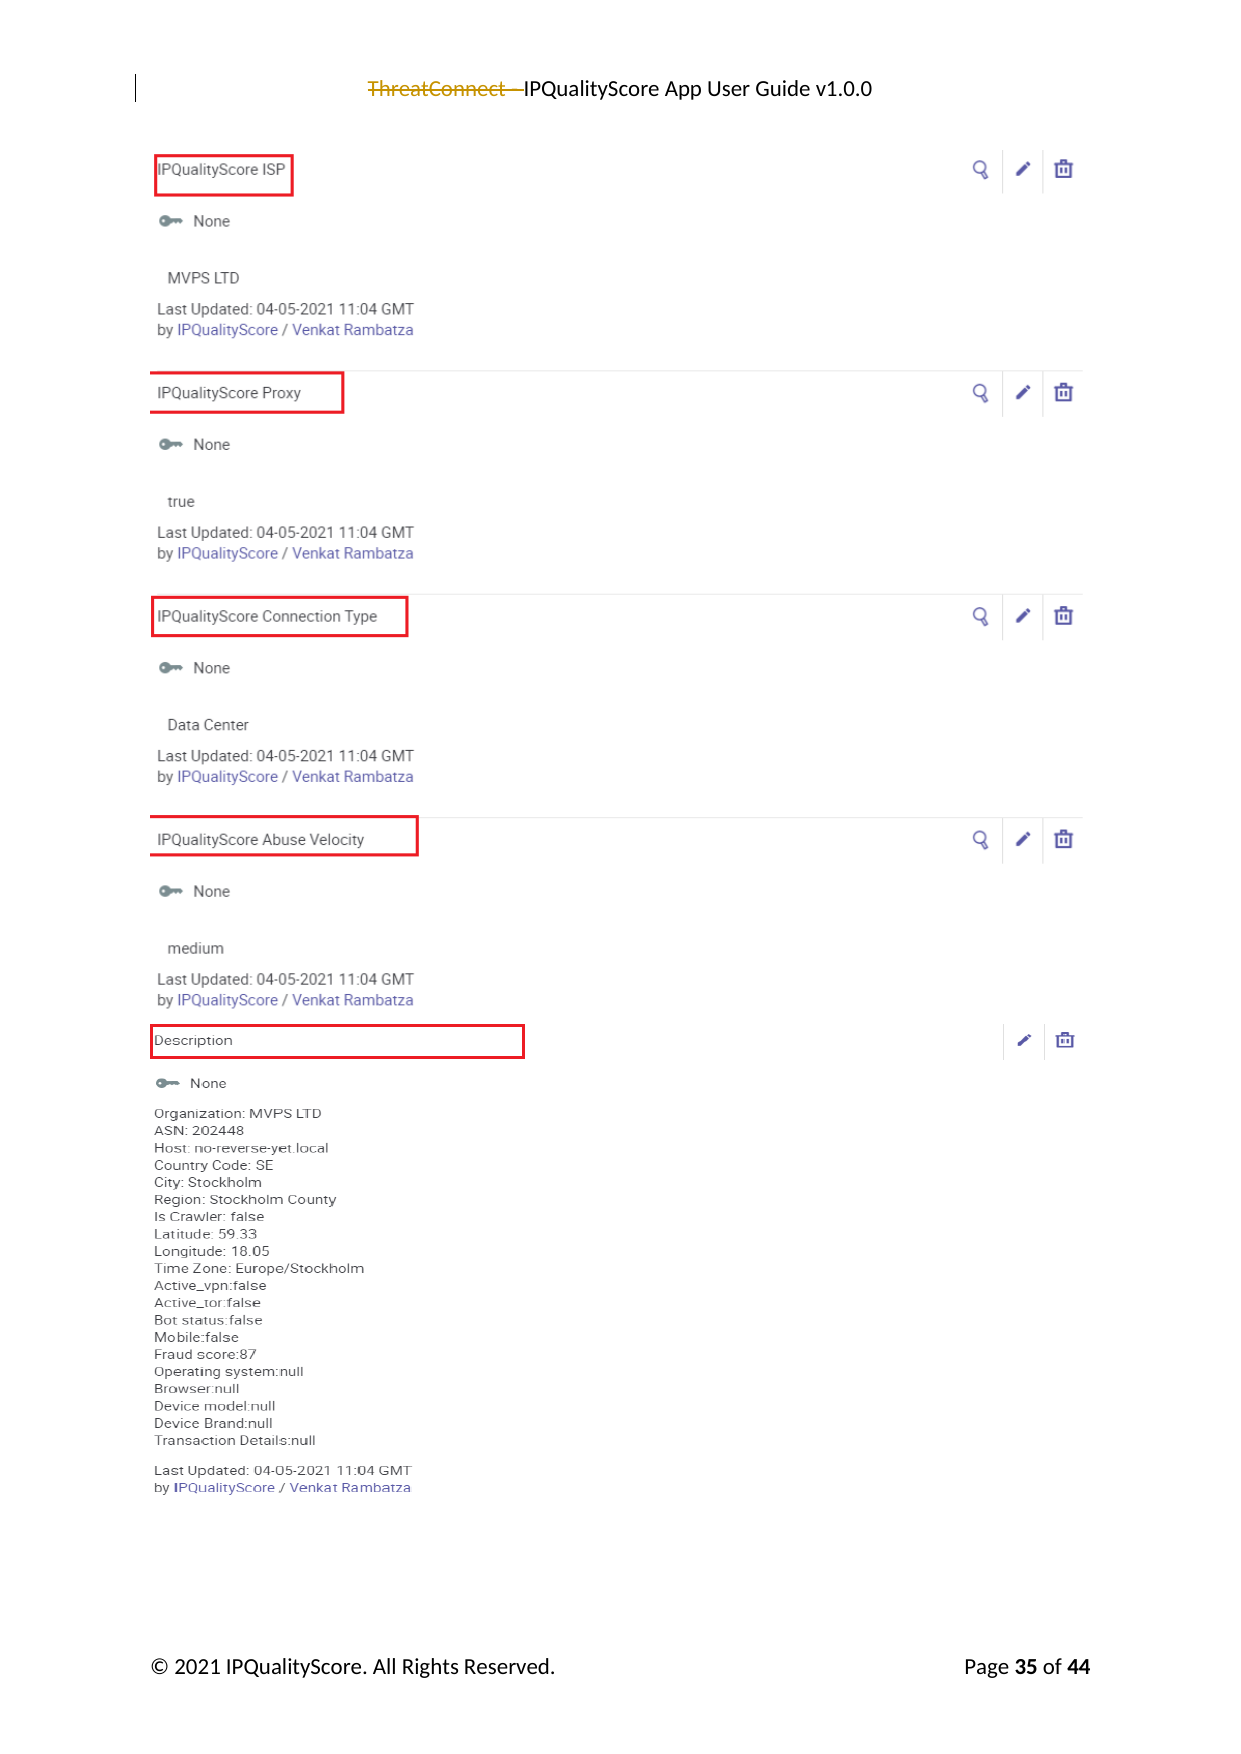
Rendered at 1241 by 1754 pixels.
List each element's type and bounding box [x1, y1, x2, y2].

picture [150, 150, 1091, 1528]
